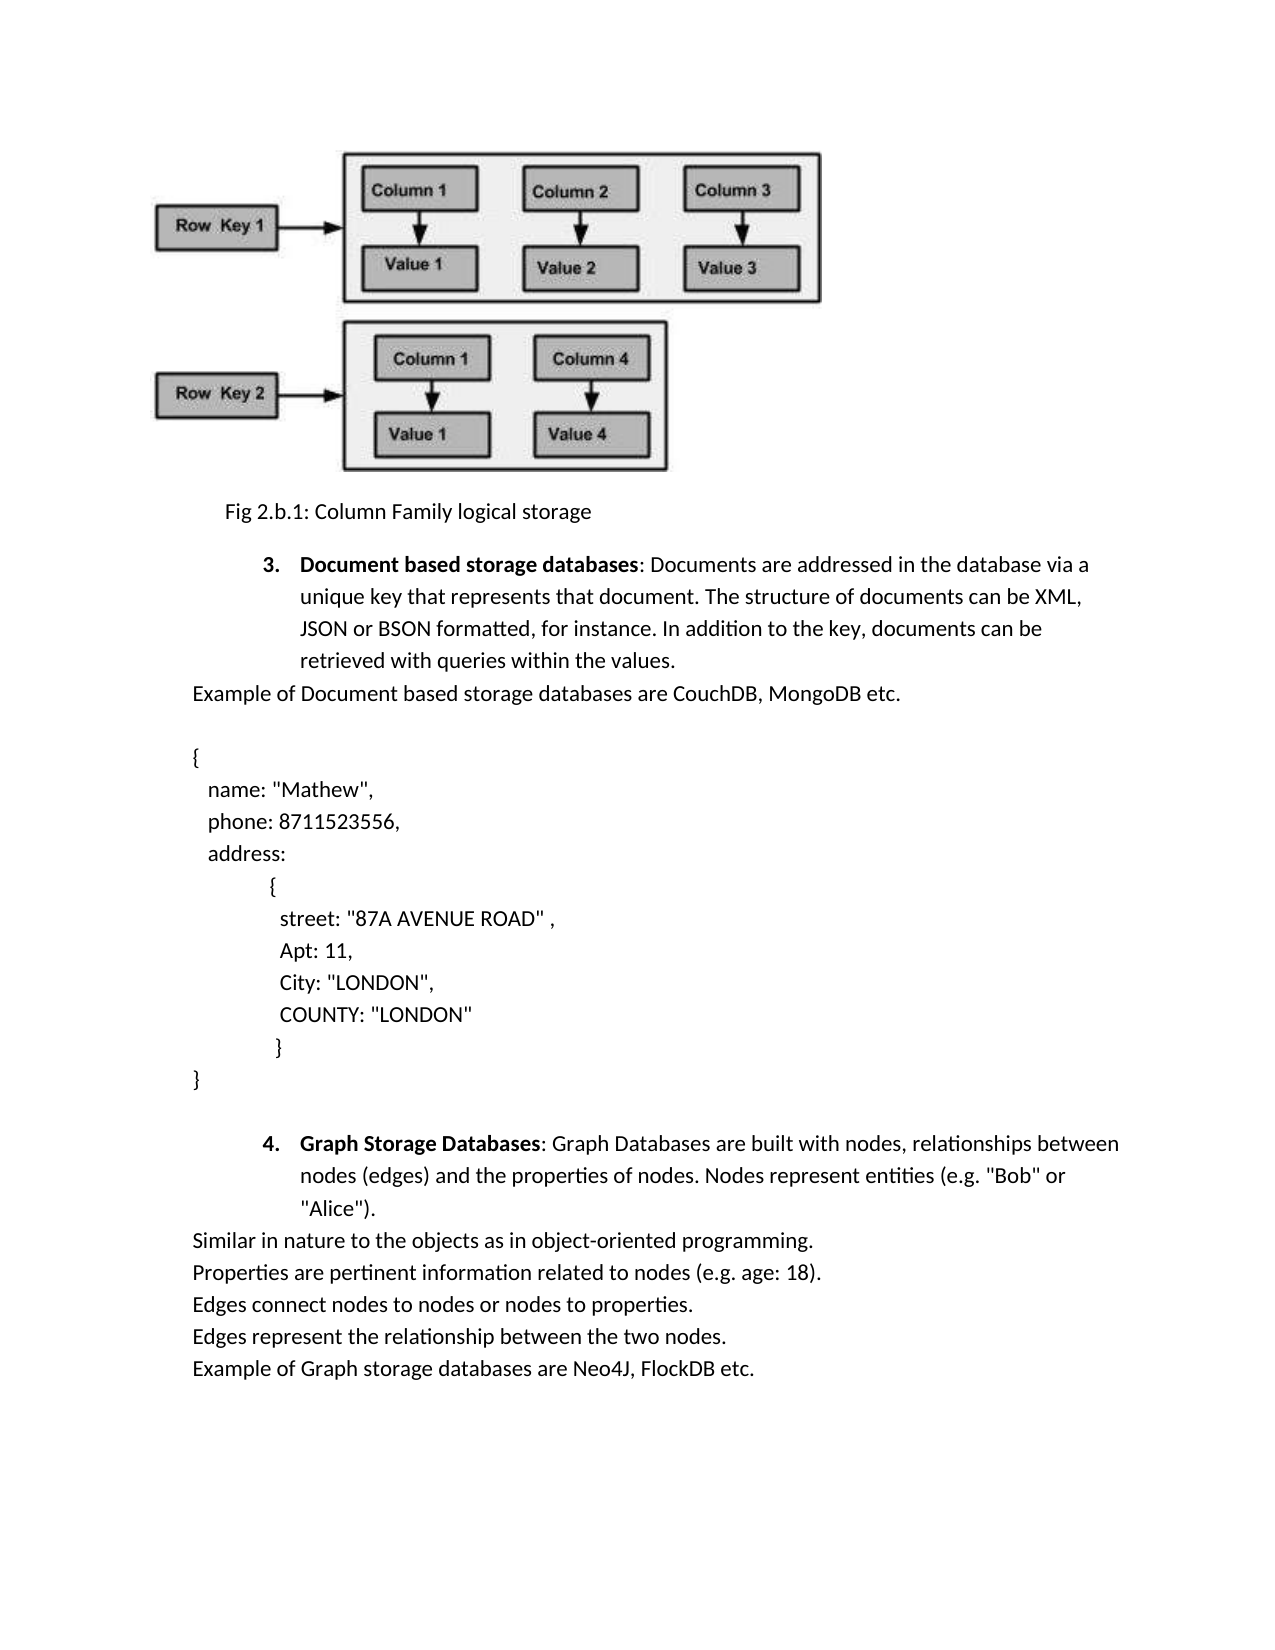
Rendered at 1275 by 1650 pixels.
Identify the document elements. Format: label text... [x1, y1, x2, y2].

list COUNTY: "LONDON" [192, 1001, 1125, 1028]
list City: "LONDON", [192, 968, 1125, 996]
list Example of Document based storage databases are CouchDB, MongoDB etc. [192, 679, 1125, 707]
list { [192, 872, 1125, 900]
list street: "87A AVENUE ROAD" , [192, 904, 1125, 932]
list Graph Storage Databases: Graph Databases are built with nodes, relationships between nodes (edges) and the properties of nodes. Nodes represent entities (e.g. "Bob" or "Alice"). [262, 1129, 1125, 1222]
list } [192, 1033, 1125, 1061]
list } [192, 1065, 1125, 1093]
list Similar in nature to the objects as in object-oriented programming. [192, 1226, 1125, 1254]
list Example of Graph storage databases are Neo4J, FlockDB etc. [192, 1354, 1125, 1383]
list Apt: 11, [192, 936, 1125, 964]
list Edges connect nodes to nodes or nodes to properties. [192, 1290, 1125, 1318]
list Document based storage databases: Documents are addressed in the database via a unique key that represents that document. The structure of documents can be XML, JSON or BSON formatted, for instance. In addition to the key, documents can be retrieved with queries within the values. [262, 550, 1125, 674]
text Fig 2.b.1: Column Family logical storage [150, 497, 1125, 525]
list Edges represent the relationship between the two nodes. [192, 1322, 1125, 1350]
picture [150, 150, 822, 472]
list phone: 8711523556, [192, 807, 1125, 835]
list { [192, 743, 1125, 771]
list name: "Mathew", [192, 775, 1125, 803]
list address: [192, 839, 1125, 868]
list Properties are pertinent information related to nodes (e.g. age: 18). [192, 1258, 1125, 1286]
